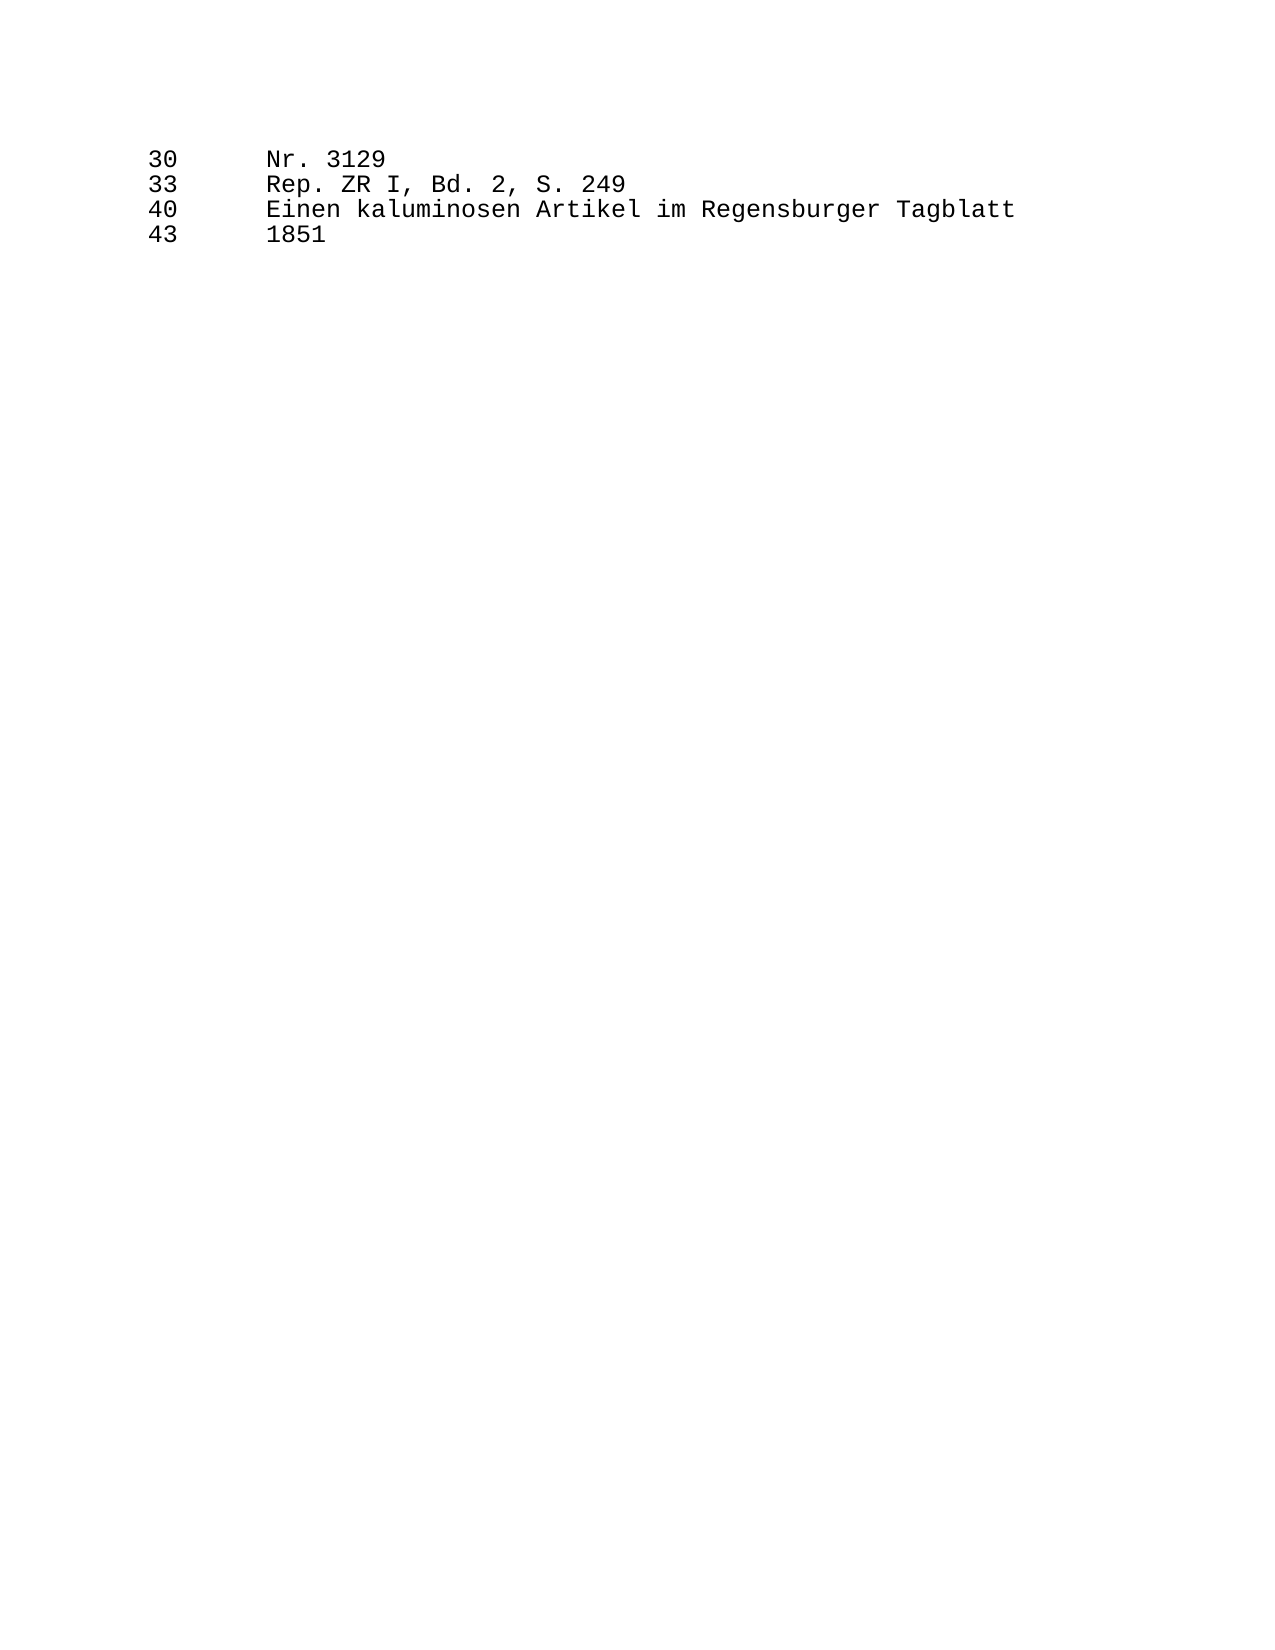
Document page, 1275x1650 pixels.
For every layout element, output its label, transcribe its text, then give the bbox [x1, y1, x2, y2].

text 30 Nr. 3129 [148, 148, 1127, 173]
text 33 Rep. ZR I, Bd. 2, S. 249 [148, 173, 1127, 198]
text 43 1851 [148, 223, 1127, 248]
text 40 Einen kaluminosen Artikel im t[Regensburger Tagblatt]t [148, 198, 1127, 223]
